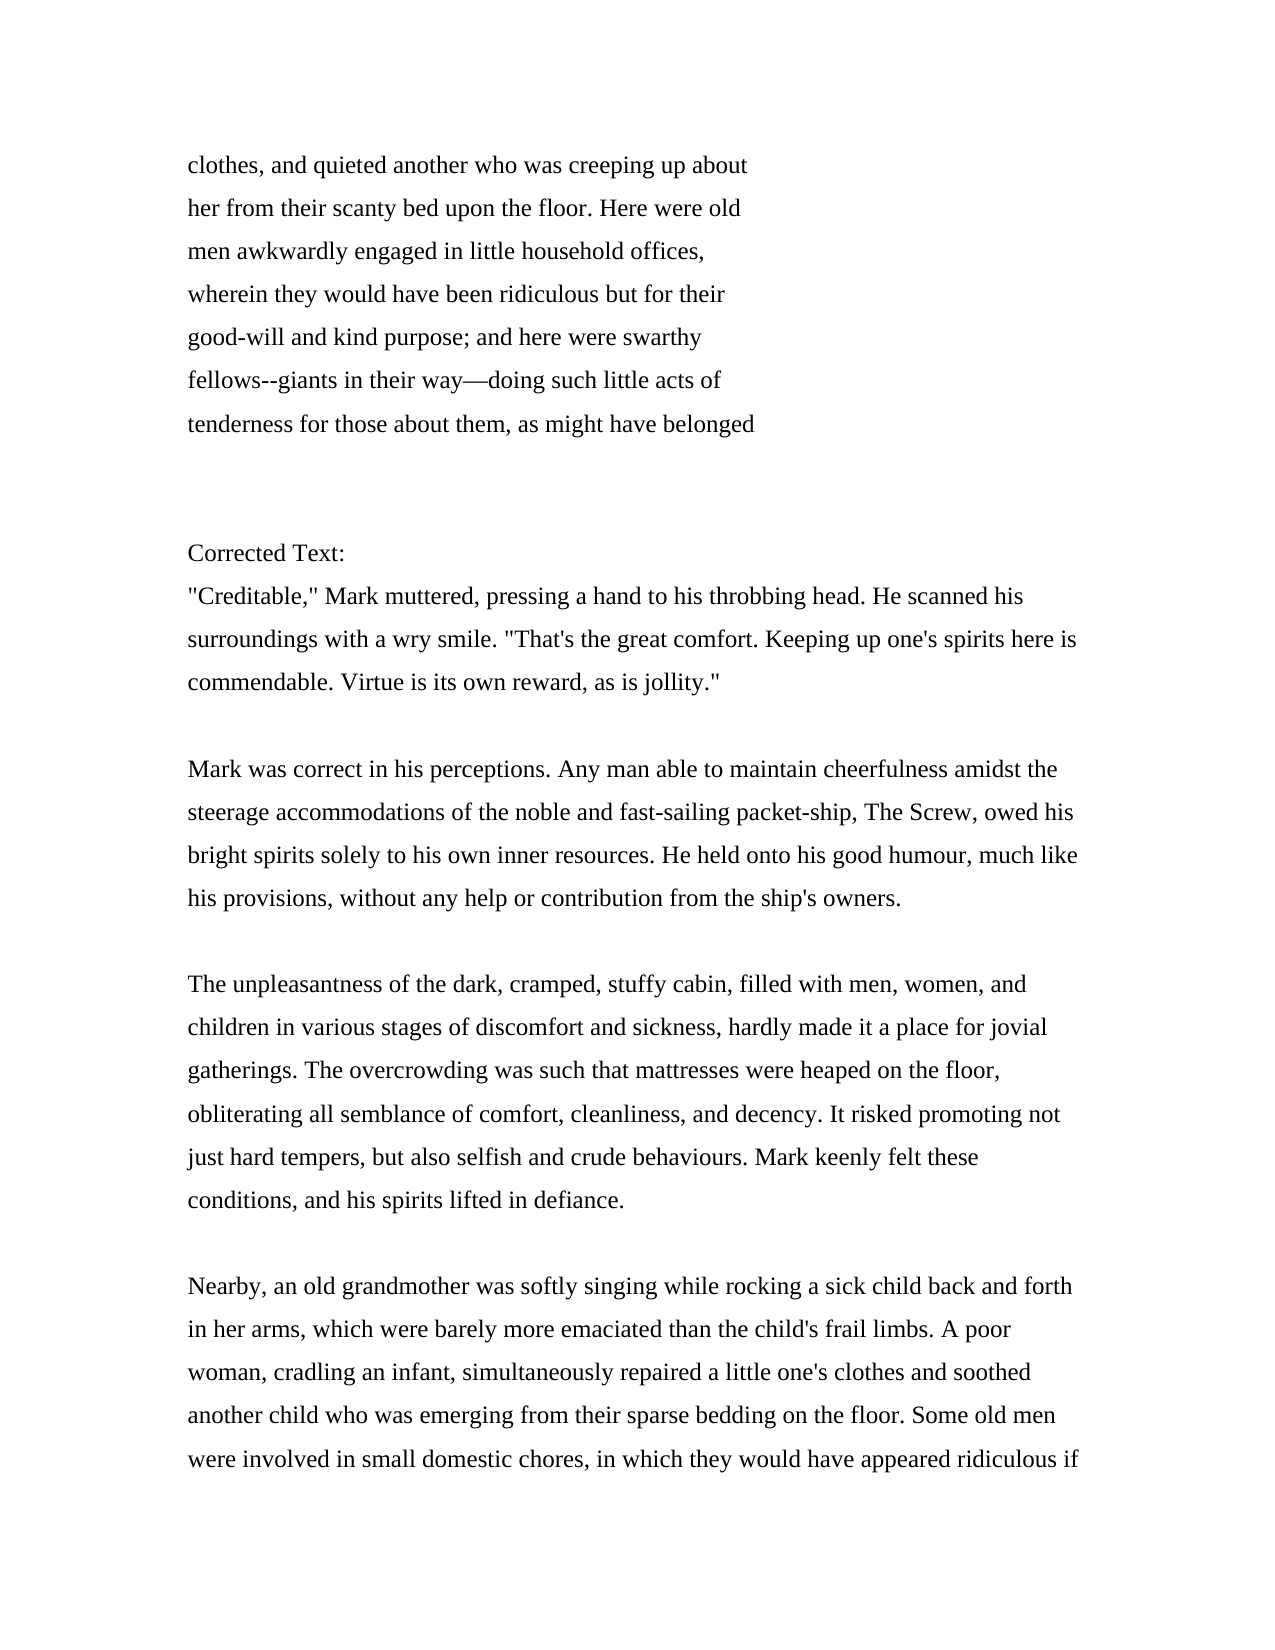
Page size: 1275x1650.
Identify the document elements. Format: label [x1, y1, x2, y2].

text [187, 150, 1087, 1472]
